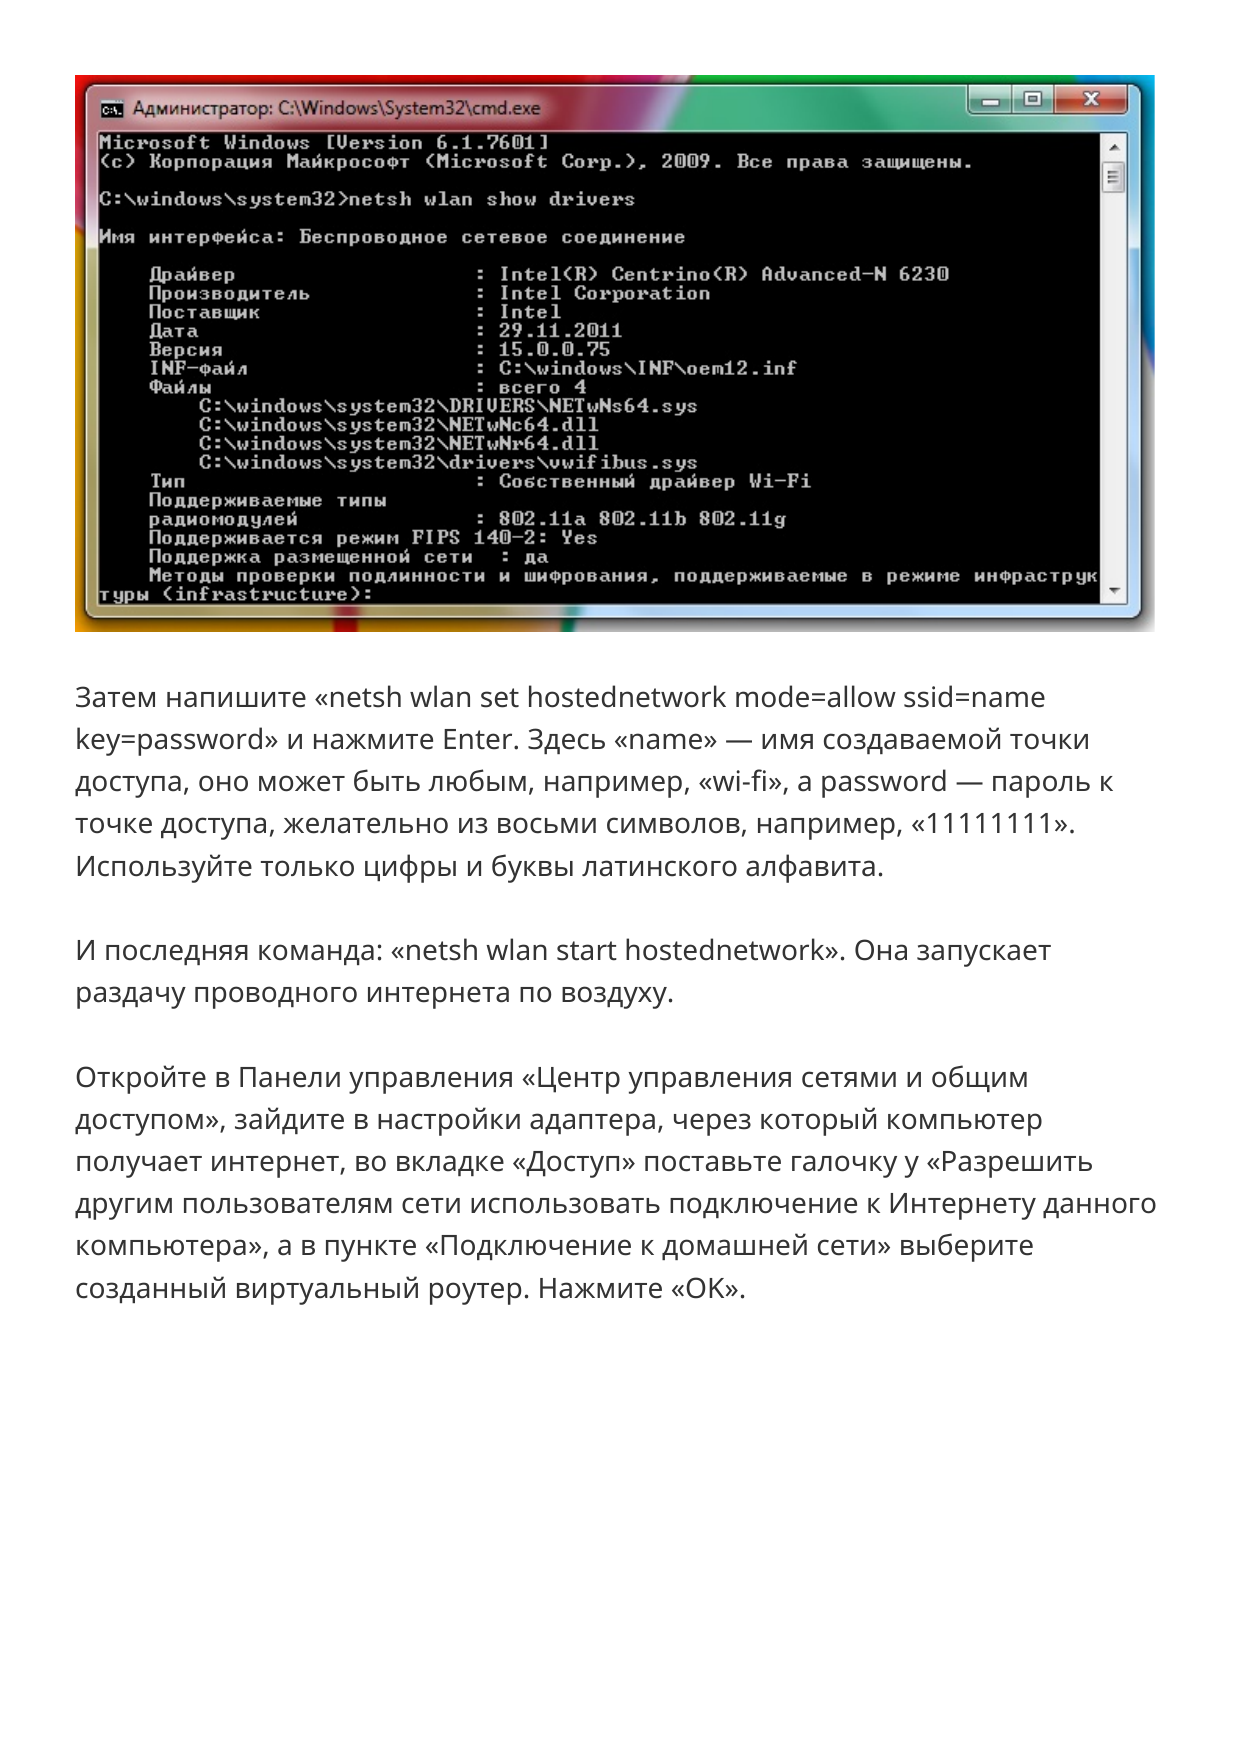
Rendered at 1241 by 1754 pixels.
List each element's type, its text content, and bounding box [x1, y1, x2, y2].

picture [75, 75, 1155, 632]
text Откройте в Панели управления «Центр управления сетями и общим доступом», зайдите в настройки адаптера, через который компьютер получает интернет, во вкладке «Доступ» поставьте галочку у «Разрешить другим пользователям сети использовать подключение к Интернету данного компьютера», а в пункте «Подключение к домашней сети» выберите созданный виртуальный роутер. Нажмите «OK». [75, 1053, 1165, 1306]
text Затем напишите «netsh wlan set hostednetwork mode=allow ssid=name key=password» и нажмите Enter. Здесь «name» — имя создаваемой точки доступа, оно может быть любым, например, «wi-fi», а password — пароль к точке доступа, желательно из восьми символов, например, «11111111». Используйте только цифры и буквы латинского алфавита. [75, 673, 1165, 884]
text И последняя команда: «netsh wlan start hostednetwork». Она запускает раздачу проводного интернета по воздуху. [75, 927, 1165, 1011]
